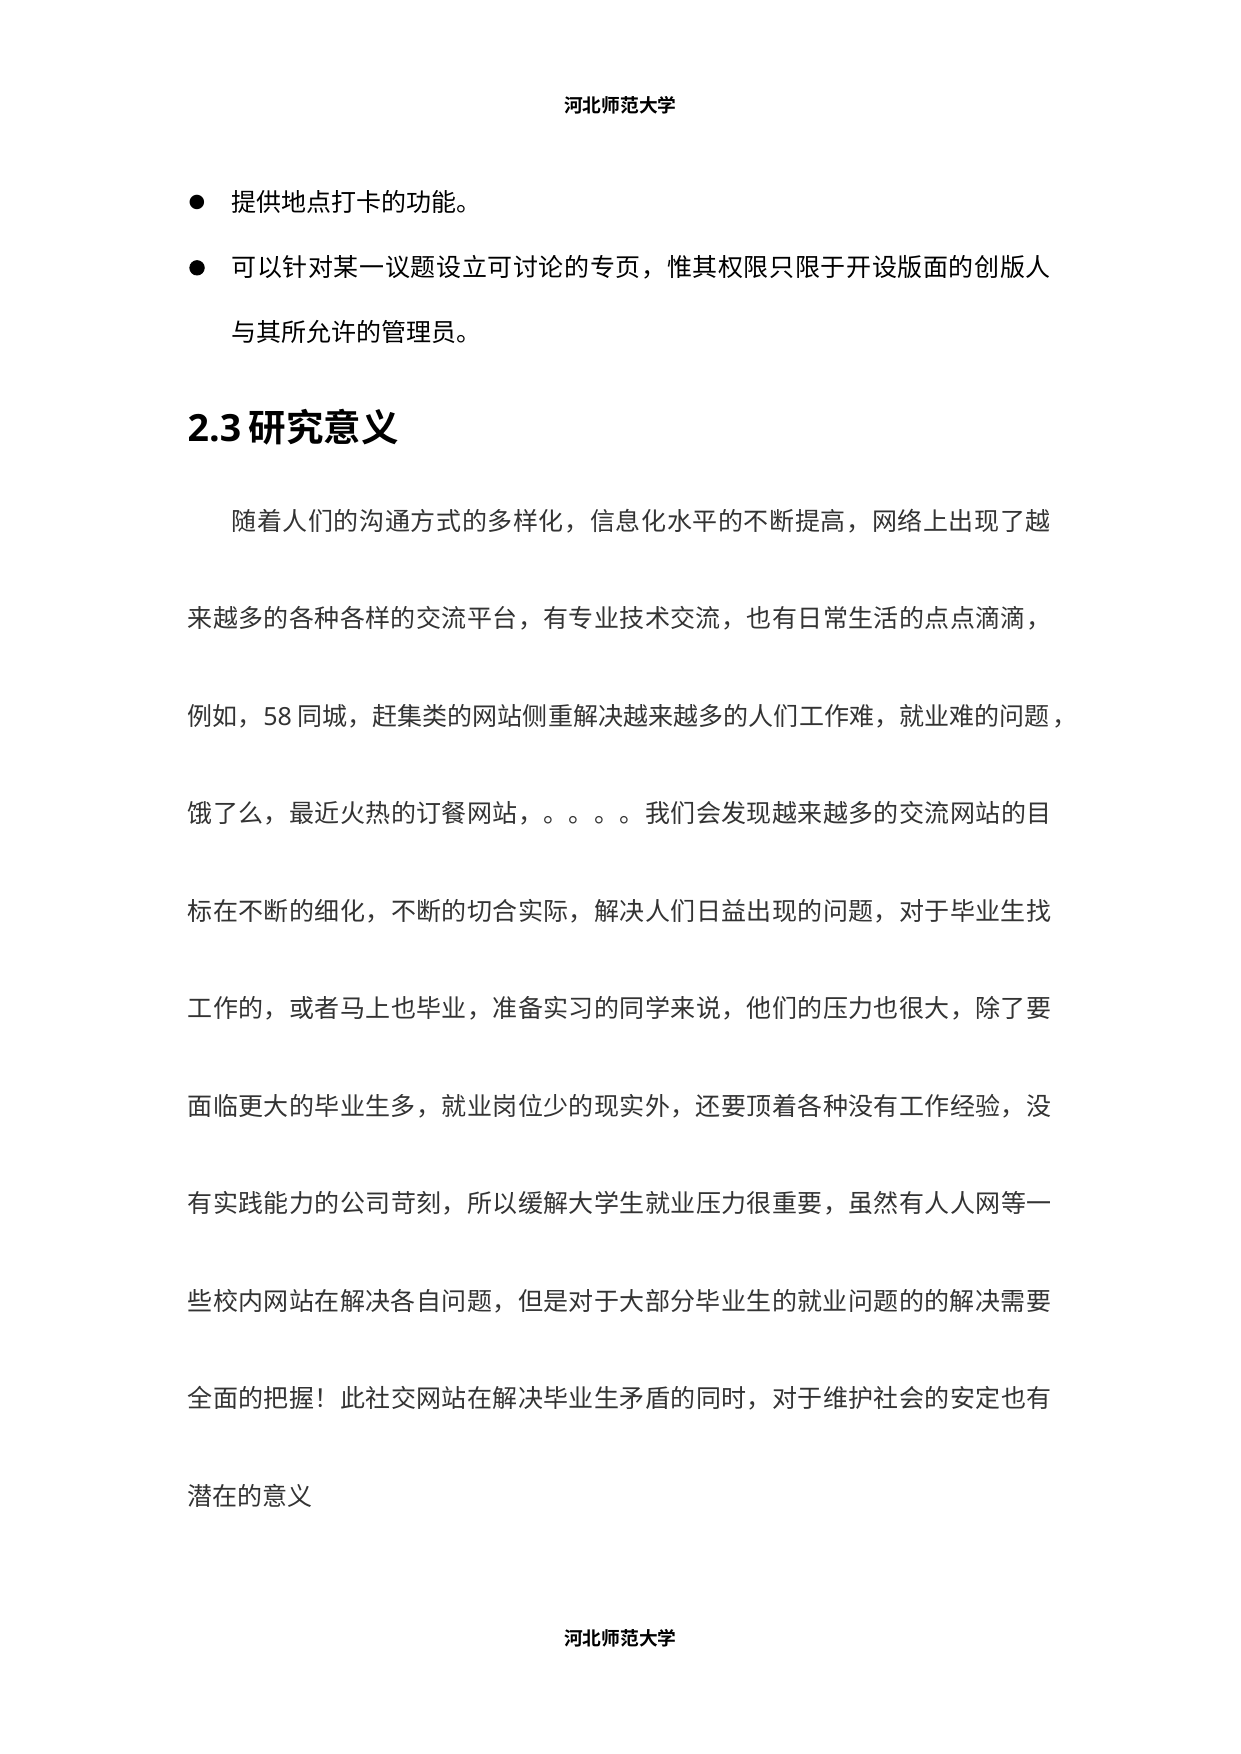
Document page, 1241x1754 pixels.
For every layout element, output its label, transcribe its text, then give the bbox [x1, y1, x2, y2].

list 提供地点打卡的功能。 [187, 168, 1053, 233]
text 随着人们的沟通方式的多样化，信息化水平的不断提高，网络上出现了越来越多的各种各样的交流平台，有专业技术交流，也有日常生活的点点滴滴，例如，58同城，赶集类的网站侧重解决越来越多的人们工作难，就业难的问题，饿了么，最近火热的订餐网站，。。。。我们会发现越来越多的交流网站的目标在不断的细化，不断的切合实际，解决人们日益出现的问题，对于毕业生找工作的，或者马上也毕业，准备实习的同学来说，他们的压力也很大，除了要面临更大的毕业生多，就业岗位少的现实外，还要顶着各种没有工作经验，没有实践能力的公司苛刻，所以缓解大学生就业压力很重要，虽然有人人网等一些校内网站在解决各自问题，但是对于大部分毕业生的就业问题的的解决需要全面的把握！此社交网站在解决毕业生矛盾的同时，对于维护社会的安定也有潜在的意义 [187, 487, 1053, 1527]
subtitle 2.3研究意义 [187, 393, 1053, 458]
list 可以针对某一议题设立可讨论的专页，惟其权限只限于开设版面的创版人与其所允许的管理员。 [187, 233, 1053, 363]
